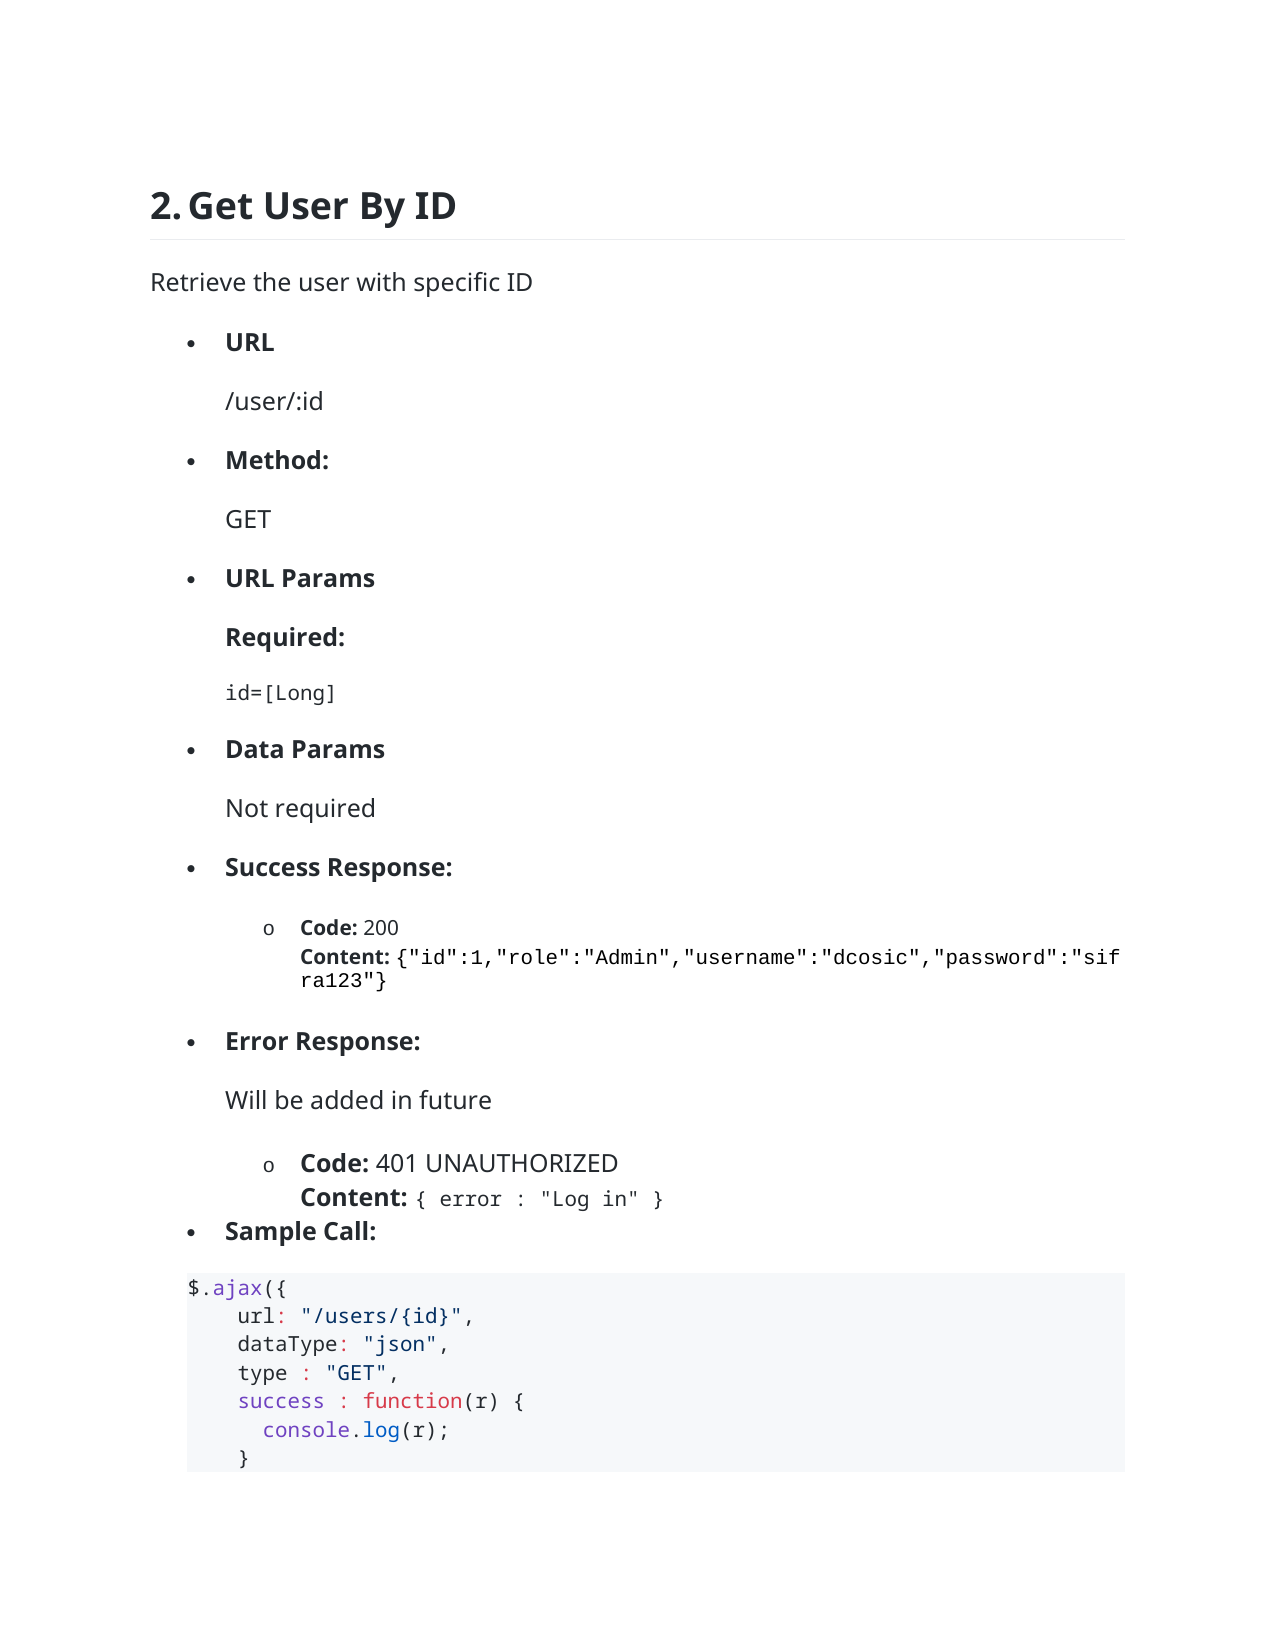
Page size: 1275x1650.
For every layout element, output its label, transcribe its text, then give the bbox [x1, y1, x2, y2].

text Will be added in future [225, 1082, 1125, 1116]
text console.log(r); [187, 1415, 1125, 1443]
text type : "GET", [187, 1358, 1125, 1386]
list Code: 401 UNAUTHORIZED Content: { error : "Log in" } [262, 1146, 1125, 1214]
text success : function(r) { [187, 1386, 1125, 1415]
text } [187, 1443, 1125, 1472]
list Code: 200 Content: {"id":1,"role":"Admin","username":"dcosic","password":"sifra123"} [262, 913, 1125, 994]
list Data Params [187, 732, 1125, 766]
text url: "/users/{id}", [187, 1301, 1125, 1329]
text /user/:id [225, 383, 1125, 417]
list URL [187, 324, 1125, 358]
list Error Response: [187, 1023, 1125, 1057]
text Retrieve the user with specific ID [150, 265, 1125, 299]
list Method: [187, 442, 1125, 476]
text Required: [225, 619, 1125, 653]
text Not required [225, 791, 1125, 825]
text dataType: "json", [187, 1329, 1125, 1358]
list Get User By ID [150, 179, 1125, 239]
list Success Response: [187, 850, 1125, 884]
text GET [225, 501, 1125, 535]
list URL Params [187, 560, 1125, 594]
list Sample Call: [187, 1214, 1125, 1248]
text id=[Long] [225, 678, 1125, 707]
text $.ajax({ [187, 1273, 1125, 1301]
